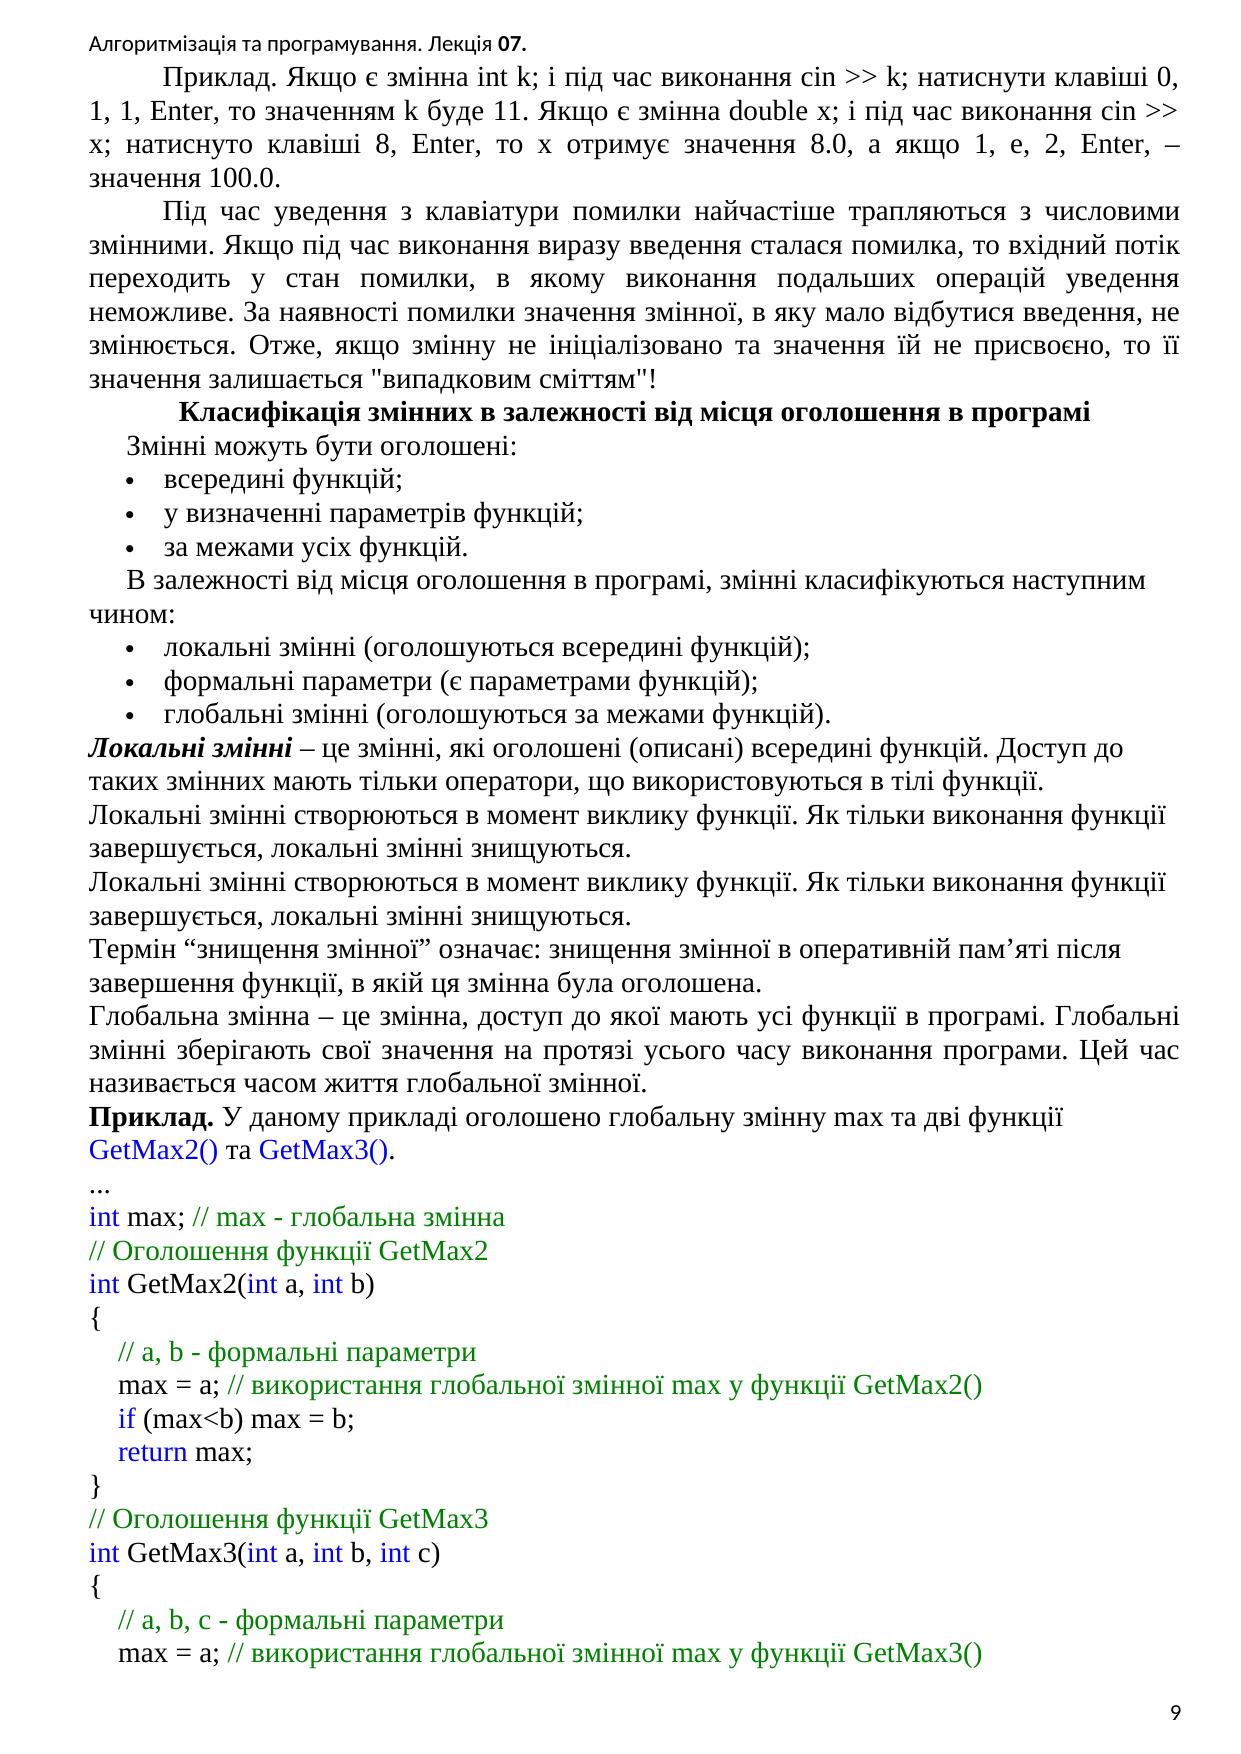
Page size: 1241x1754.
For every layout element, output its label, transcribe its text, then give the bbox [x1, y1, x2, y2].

text { [89, 1300, 1181, 1334]
text return max; [89, 1434, 1181, 1468]
text // a, b, c - формальні параметри [89, 1602, 1181, 1636]
text Приклад. Якщо є змінна int k; і під час виконання cin >> k; натиснути клавіші 0, 1, 1, Enter, то значенням k буде 11. Якщо є змінна double x; і під час виконання cin >> x; натиснуто клавіші 8, Enter, то x отримує значення 8.0, а якщо 1, e, 2, Enter, – значення 100.0. [89, 59, 1181, 193]
text Приклад. У даному прикладі оголошено глобальну змінну max та дві функції GetMax2() та GetMax3(). [89, 1099, 1181, 1166]
text // Оголошення функції GetMax3 [89, 1501, 1181, 1535]
list всередині функцій; [126, 462, 1181, 495]
text int max; // max - глобальна змінна [89, 1199, 1181, 1233]
text В залежності від місця оголошення в програмі, змінні класифікуються наступним чином: [89, 562, 1181, 629]
text max = a; // використання глобальної змінної max у функції GetMax2() [89, 1367, 1181, 1401]
text Термін “знищення змінної” означає: знищення змінної в оперативній пам’яті після завершення функції, в якій ця змінна була оголошена. [89, 931, 1181, 998]
text ... [89, 1166, 1181, 1199]
list глобальні змінні (оголошуються за межами функцій). [126, 696, 1181, 730]
text int GetMax2(int a, int b) [89, 1267, 1181, 1300]
list у визначенні параметрів функцій; [126, 495, 1181, 529]
text max = a; // використання глобальної змінної max у функції GetMax3() [89, 1636, 1181, 1669]
list за межами усіх функцій. [126, 529, 1181, 562]
text // a, b - формальні параметри [89, 1334, 1181, 1367]
text Під час уведення з клавіатури помилки найчастіше трапляються з числовими змінними. Якщо під час виконання виразу введення сталася помилка, то вхідний потік переходить у стан помилки, в якому виконання подальших операцій уведення неможливе. За наявності помилки значення змінної, в яку мало відбутися введення, не змінюється. Отже, якщо змінну не ініціалізовано та значення їй не присвоєно, то її значення залишається "випадковим сміттям"! [89, 193, 1181, 394]
text if (max<b) max = b; [89, 1401, 1181, 1434]
text Глобальна змінна – це змінна, доступ до якої мають усі функції в програмі. Глобальні змінні зберігають свої значення на протязі усього часу виконання програми. Цей час називається часом життя глобальної змінної. [89, 998, 1181, 1099]
text Локальні змінні створюються в момент виклику функції. Як тільки виконання функції завершується, локальні змінні знищуються. [89, 864, 1181, 931]
text Локальні змінні – це змінні, які оголошені (описані) всередині функцій. Доступ до таких змінних мають тільки оператори, що використовуються в тілі функції. [89, 730, 1181, 797]
text Класифікація змінних в залежності від місця оголошення в програмі [89, 394, 1181, 428]
list локальні змінні (оголошуються всередині функцій); [126, 629, 1181, 663]
text } [89, 1468, 1181, 1501]
text { [89, 1568, 1181, 1602]
text Локальні змінні створюються в момент виклику функції. Як тільки виконання функції завершується, локальні змінні знищуються. [89, 797, 1181, 864]
text Змінні можуть бути оголошені: [89, 428, 1181, 462]
text int GetMax3(int a, int b, int c) [89, 1535, 1181, 1568]
text // Оголошення функції GetMax2 [89, 1233, 1181, 1267]
list формальні параметри (є параметрами функцій); [126, 663, 1181, 696]
